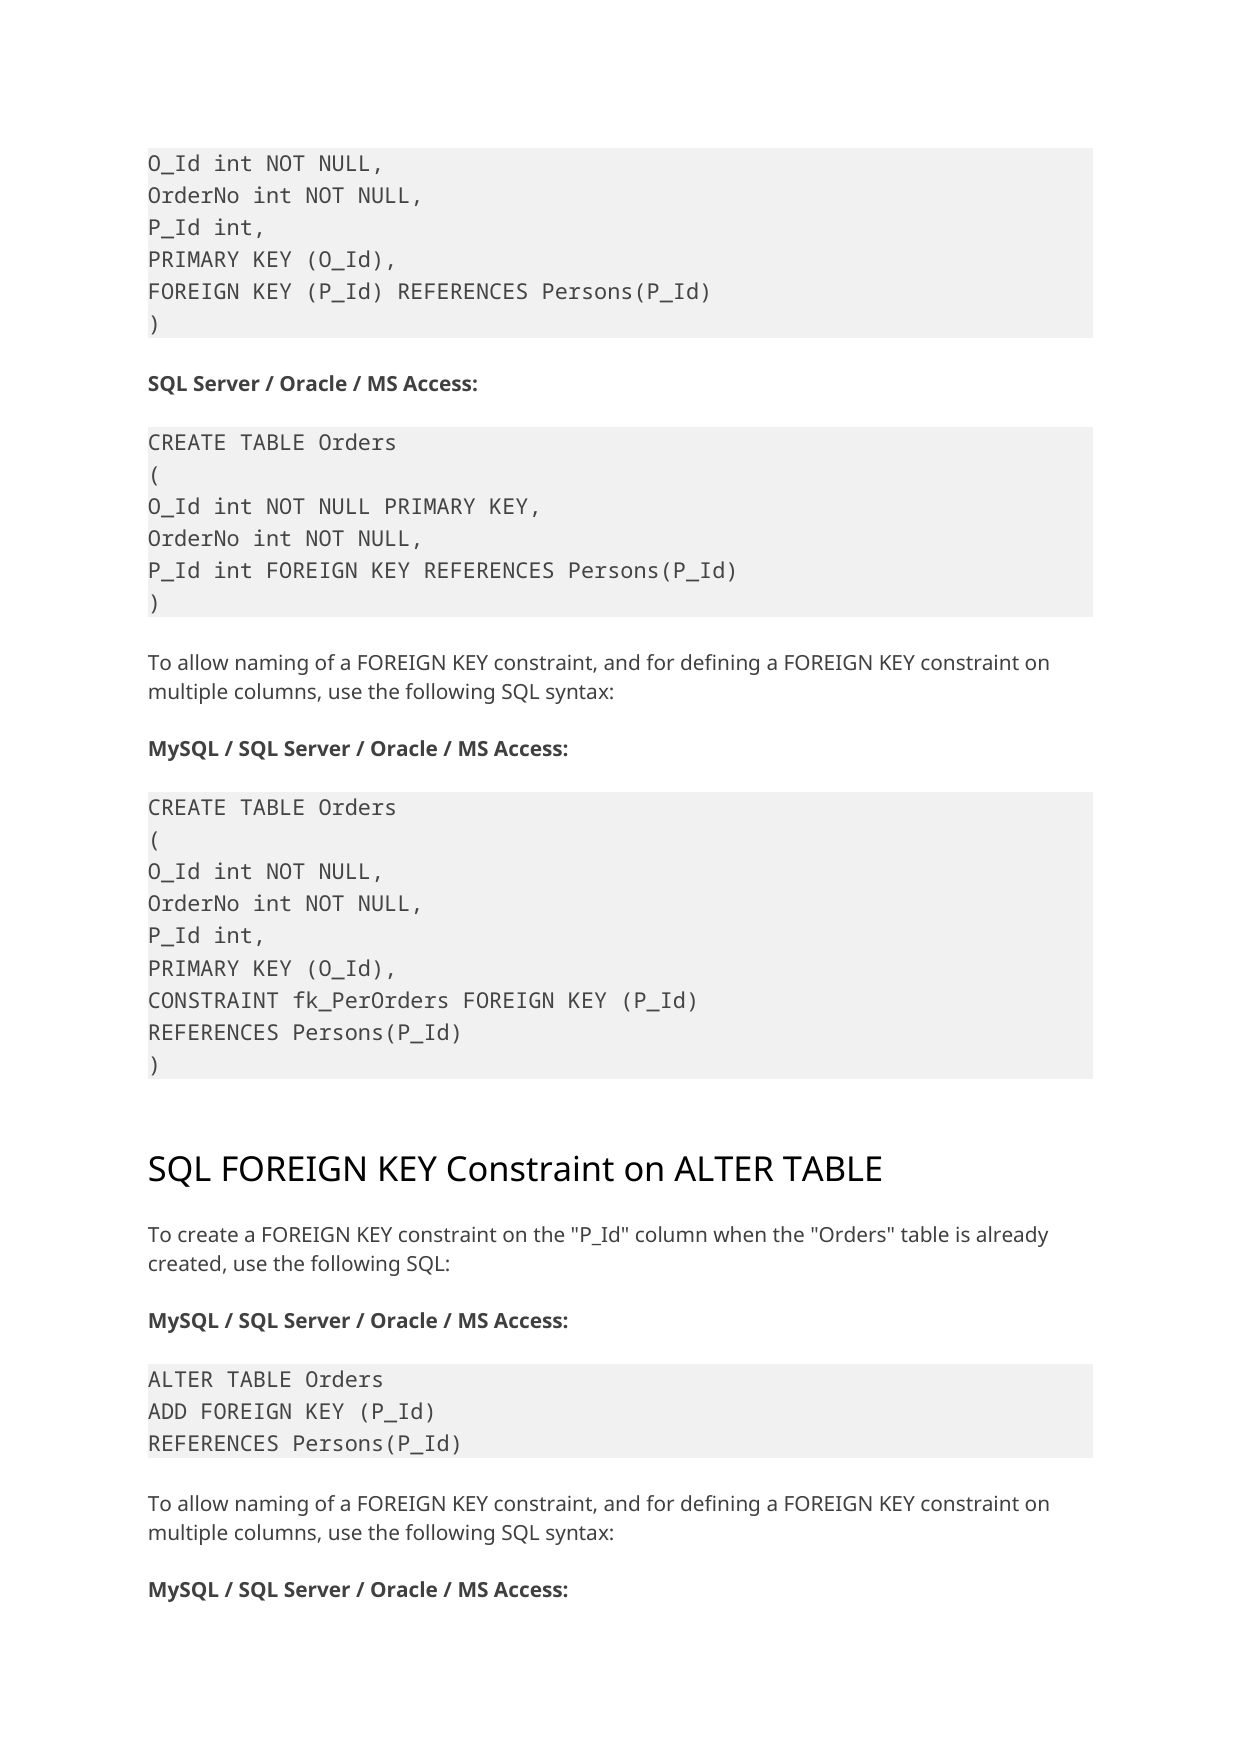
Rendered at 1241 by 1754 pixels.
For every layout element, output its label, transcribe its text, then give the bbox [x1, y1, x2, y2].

subtitle SQL FOREIGN KEY Constraint on ALTER TABLE [148, 1144, 1093, 1191]
text MySQL / SQL Server / Oracle / MS Access: [148, 734, 1093, 763]
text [148, 148, 1093, 338]
text To create a FOREIGN KEY constraint on the "P_Id" column when the "Orders" table is already created, use the following SQL: [148, 1221, 1093, 1277]
text ALTER TABLE Orders ADD FOREIGN KEY (P_Id) REFERENCES Persons(P_Id) [148, 1364, 1093, 1458]
text To allow naming of a FOREIGN KEY constraint, and for defining a FOREIGN KEY constraint on multiple columns, use the following SQL syntax: [148, 648, 1093, 705]
text MySQL / SQL Server / Oracle / MS Access: [148, 1307, 1093, 1335]
text SQL Server / Oracle / MS Access: [148, 369, 1093, 398]
text CREATE TABLE Orders ( O_Id int NOT NULL PRIMARY KEY, OrderNo int NOT NULL, P_Id int FOREIGN KEY REFERENCES Persons(P_Id) ) [148, 427, 1093, 617]
text To allow naming of a FOREIGN KEY constraint, and for defining a FOREIGN KEY constraint on multiple columns, use the following SQL syntax: [148, 1489, 1093, 1546]
text CREATE TABLE Orders ( O_Id int NOT NULL, OrderNo int NOT NULL, P_Id int, PRIMARY KEY (O_Id), CONSTRAINT fk_PerOrders FOREIGN KEY (P_Id) REFERENCES Persons(P_Id) ) [148, 792, 1093, 1079]
text MySQL / SQL Server / Oracle / MS Access: [148, 1576, 1093, 1604]
